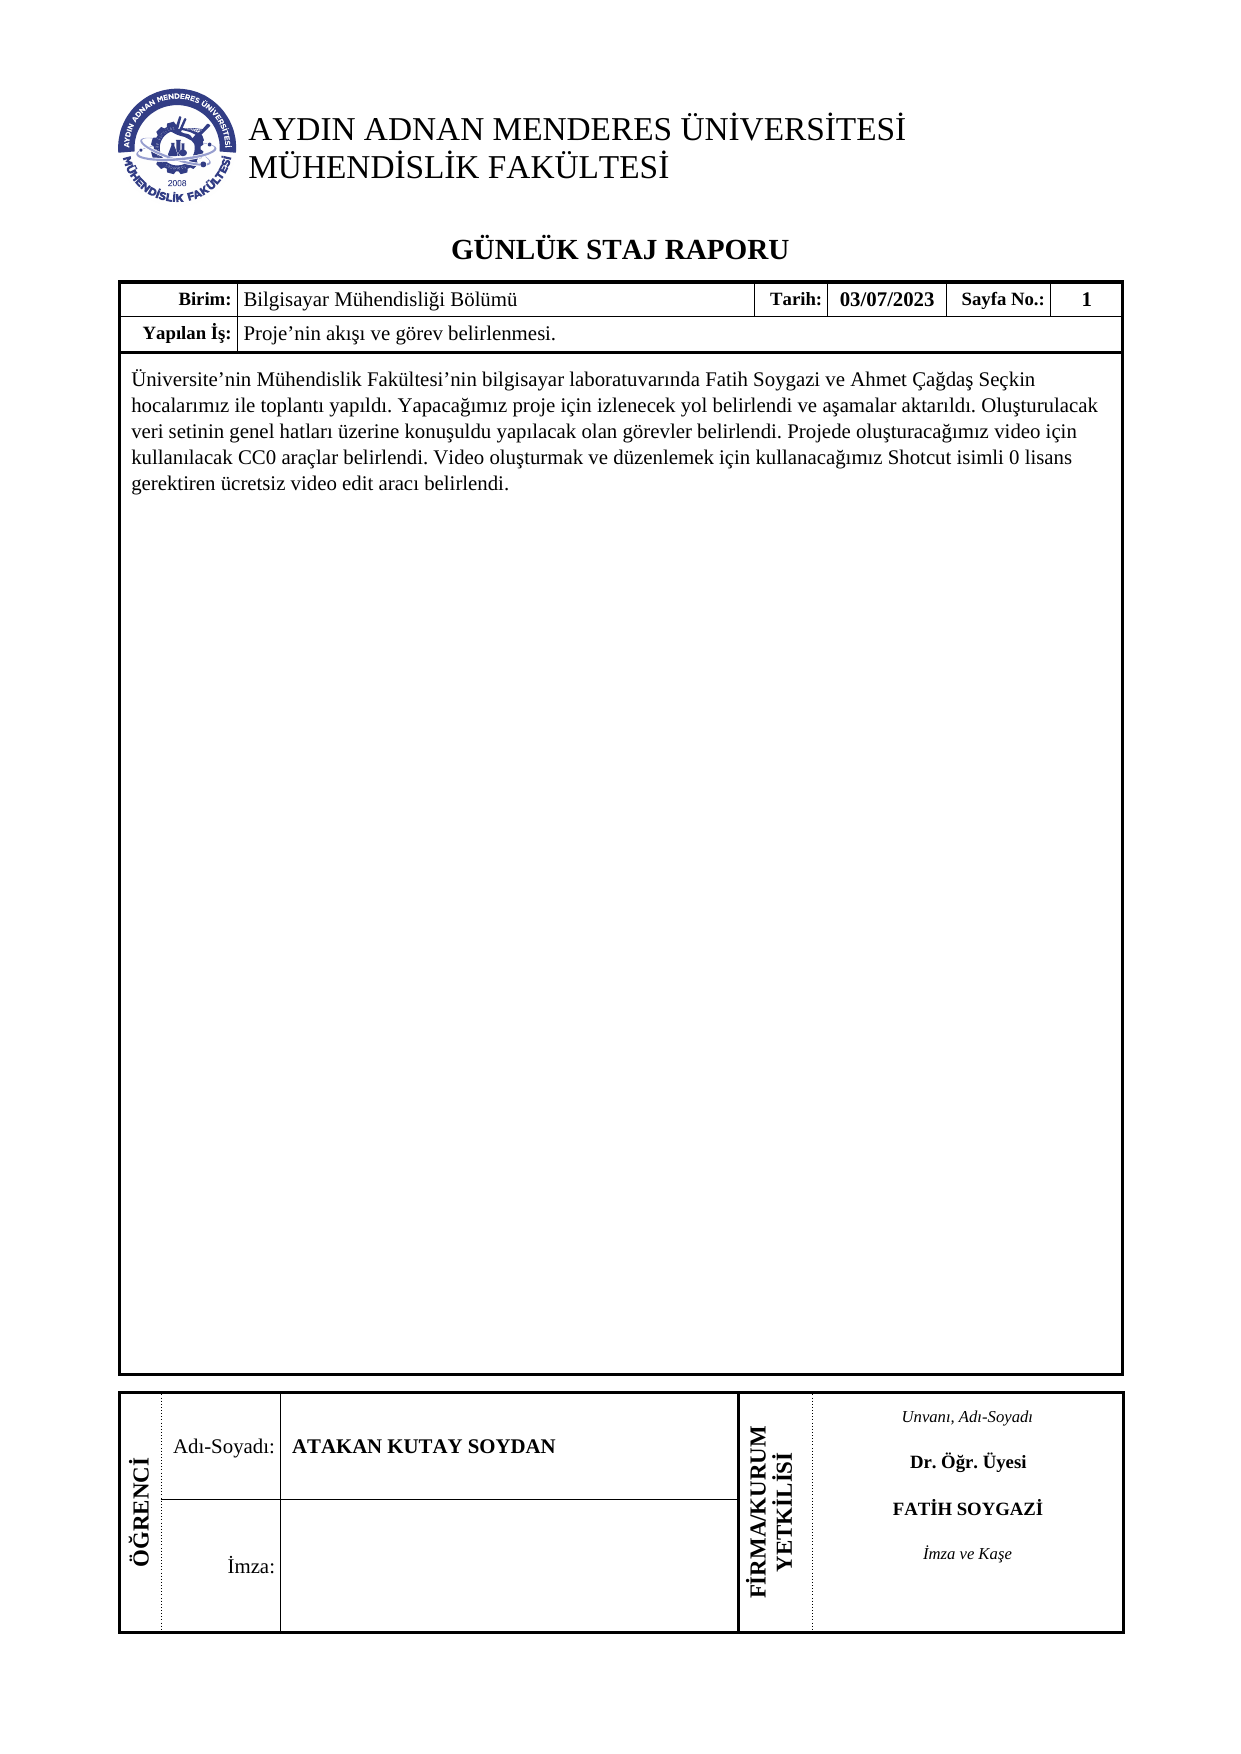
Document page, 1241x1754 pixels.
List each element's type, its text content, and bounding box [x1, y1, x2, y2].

table_cell İmza: [161, 1500, 280, 1631]
table_cell [281, 1500, 737, 1631]
table_header Sayfa No.: [947, 284, 1050, 316]
table_header Adı-Soyadı: [161, 1394, 280, 1499]
table_cell Üniversite’nin Mühendislik Fakültesi’nin bilgisayar laboratuvarında Fatih Soygazi ve Ahmet Çağdaş Seçkin hocalarımız ile toplantı yapıldı. Yapacağımız proje için izlenecek yol belirlendi ve aşamalar aktarıldı. Oluşturulacak veri setinin genel hatları üzerine konuşuldu yapılacak olan görevler belirlendi. Projede oluşturacağımız video için kullanılacak CC0 araçlar belirlendi. Video oluşturmak ve düzenlemek için kullanacağımız Shotcut isimli 0 lisans gerektiren ücretsiz video edit aracı belirlendi. [121, 354, 1121, 1372]
table_cell Proje’nin akışı ve görev belirlenmesi. [238, 317, 1121, 351]
table_header AYDIN ADNAN MENDERES ÜNİVERSİTESİ MÜHENDİSLİK FAKÜLTESİ [237, 89, 1107, 207]
table_header Tarih: [755, 284, 827, 316]
table_header [187, 152, 237, 207]
table_header 1 [1051, 284, 1121, 316]
table_header [118, 89, 164, 137]
table_header Unvanı, Adı-Soyadı Dr. Öğr. Üyesi FATİH SOYGAZİ İmza ve Kaşe [812, 1394, 1122, 1631]
text GÜNLÜK STAJ RAPORU [118, 232, 1122, 265]
table_header ÖĞRENCİ [121, 1394, 161, 1631]
table_header [118, 158, 167, 207]
table_header FİRMA/KURUM YETKİLİSİ [740, 1394, 812, 1631]
table_header Bilgisayar Mühendisliği Bölümü [238, 284, 754, 316]
table_header [190, 89, 237, 144]
table_header Birim: [121, 284, 237, 316]
table_header ATAKAN KUTAY SOYDAN [281, 1394, 737, 1499]
table_cell Yapılan İş: [121, 317, 237, 351]
table_header 03/07/2023 [828, 284, 946, 316]
